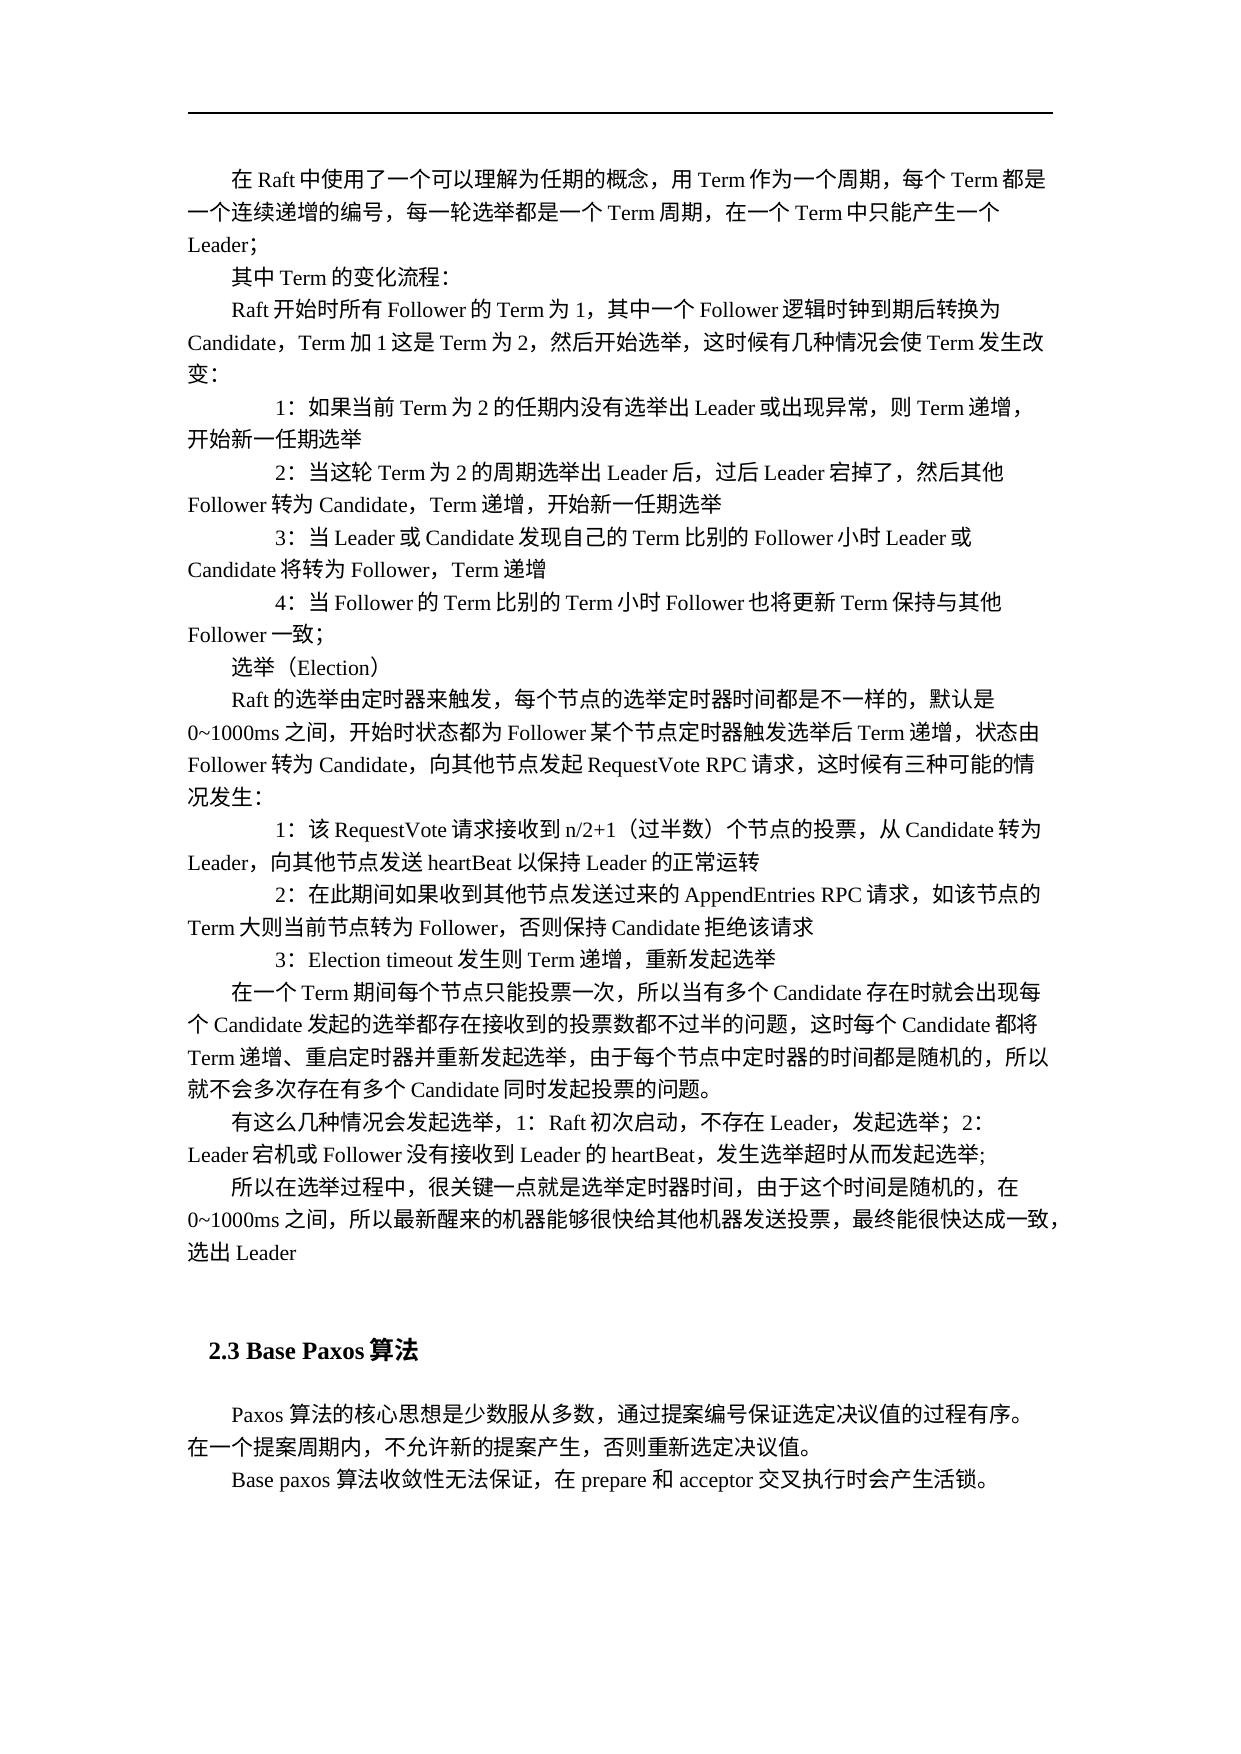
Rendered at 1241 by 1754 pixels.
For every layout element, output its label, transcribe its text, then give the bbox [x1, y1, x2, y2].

text 所以在选举过程中，很关键一点就是选举定时器时间，由于这个时间是随机的，在0~1000ms之间，所以最新醒来的机器能够很快给其他机器发送投票，最终能很快达成一致，选出Leader [187, 1169, 1053, 1267]
text 在Raft中使用了一个可以理解为任期的概念，用Term作为一个周期，每个Term都是一个连续递增的编号，每一轮选举都是一个Term周期，在一个Term中只能产生一个Leader； [187, 162, 1053, 259]
text 其中Term的变化流程： [187, 259, 1053, 292]
text 1：如果当前Term为2的任期内没有选举出Leader或出现异常，则Term递增，开始新一任期选举 [187, 389, 1053, 454]
text 选举（Election） [187, 649, 1053, 682]
text 在一个Term期间每个节点只能投票一次，所以当有多个Candidate存在时就会出现每个Candidate发起的选举都存在接收到的投票数都不过半的问题，这时每个Candidate都将Term递增、重启定时器并重新发起选举，由于每个节点中定时器的时间都是随机的，所以就不会多次存在有多个Candidate同时发起投票的问题。 [187, 974, 1053, 1104]
text 2：当这轮Term为2的周期选举出Leader后，过后Leader宕掉了，然后其他Follower转为Candidate，Term递增，开始新一任期选举 [187, 454, 1053, 519]
text 1：该RequestVote请求接收到n/2+1（过半数）个节点的投票，从Candidate转为Leader，向其他节点发送heartBeat以保持Leader的正常运转 [187, 812, 1053, 877]
text Base paxos 算法收敛性无法保证，在 prepare 和 acceptor 交叉执行时会产生活锁。 [187, 1462, 1053, 1494]
text 4：当Follower的Term比别的Term小时Follower也将更新Term保持与其他Follower一致； [187, 584, 1053, 649]
text Raft开始时所有Follower的Term为1，其中一个Follower逻辑时钟到期后转换为Candidate，Term加1这是Term为2，然后开始选举，这时候有几种情况会使Term发生改变： [187, 292, 1053, 389]
text Paxos 算法的核心思想是少数服从多数，通过提案编号保证选定决议值的过程有序。在一个提案周期内，不允许新的提案产生，否则重新选定决议值。 [187, 1397, 1053, 1462]
subtitle Base Paxos算法 [187, 1316, 1053, 1381]
text 有这么几种情况会发起选举，1：Raft初次启动，不存在Leader，发起选举；2：Leader宕机或Follower没有接收到Leader的heartBeat，发生选举超时从而发起选举; [187, 1104, 1053, 1169]
text 3：当Leader或Candidate发现自己的Term比别的Follower小时Leader或Candidate将转为Follower，Term递增 [187, 519, 1053, 584]
text 3：Election timeout发生则Term递增，重新发起选举 [187, 942, 1053, 974]
text Raft的选举由定时器来触发，每个节点的选举定时器时间都是不一样的，默认是0~1000ms之间，开始时状态都为Follower某个节点定时器触发选举后Term递增，状态由Follower转为Candidate，向其他节点发起RequestVote RPC请求，这时候有三种可能的情况发生： [187, 682, 1053, 812]
text 2：在此期间如果收到其他节点发送过来的AppendEntries RPC请求，如该节点的Term大则当前节点转为Follower，否则保持Candidate拒绝该请求 [187, 877, 1053, 942]
